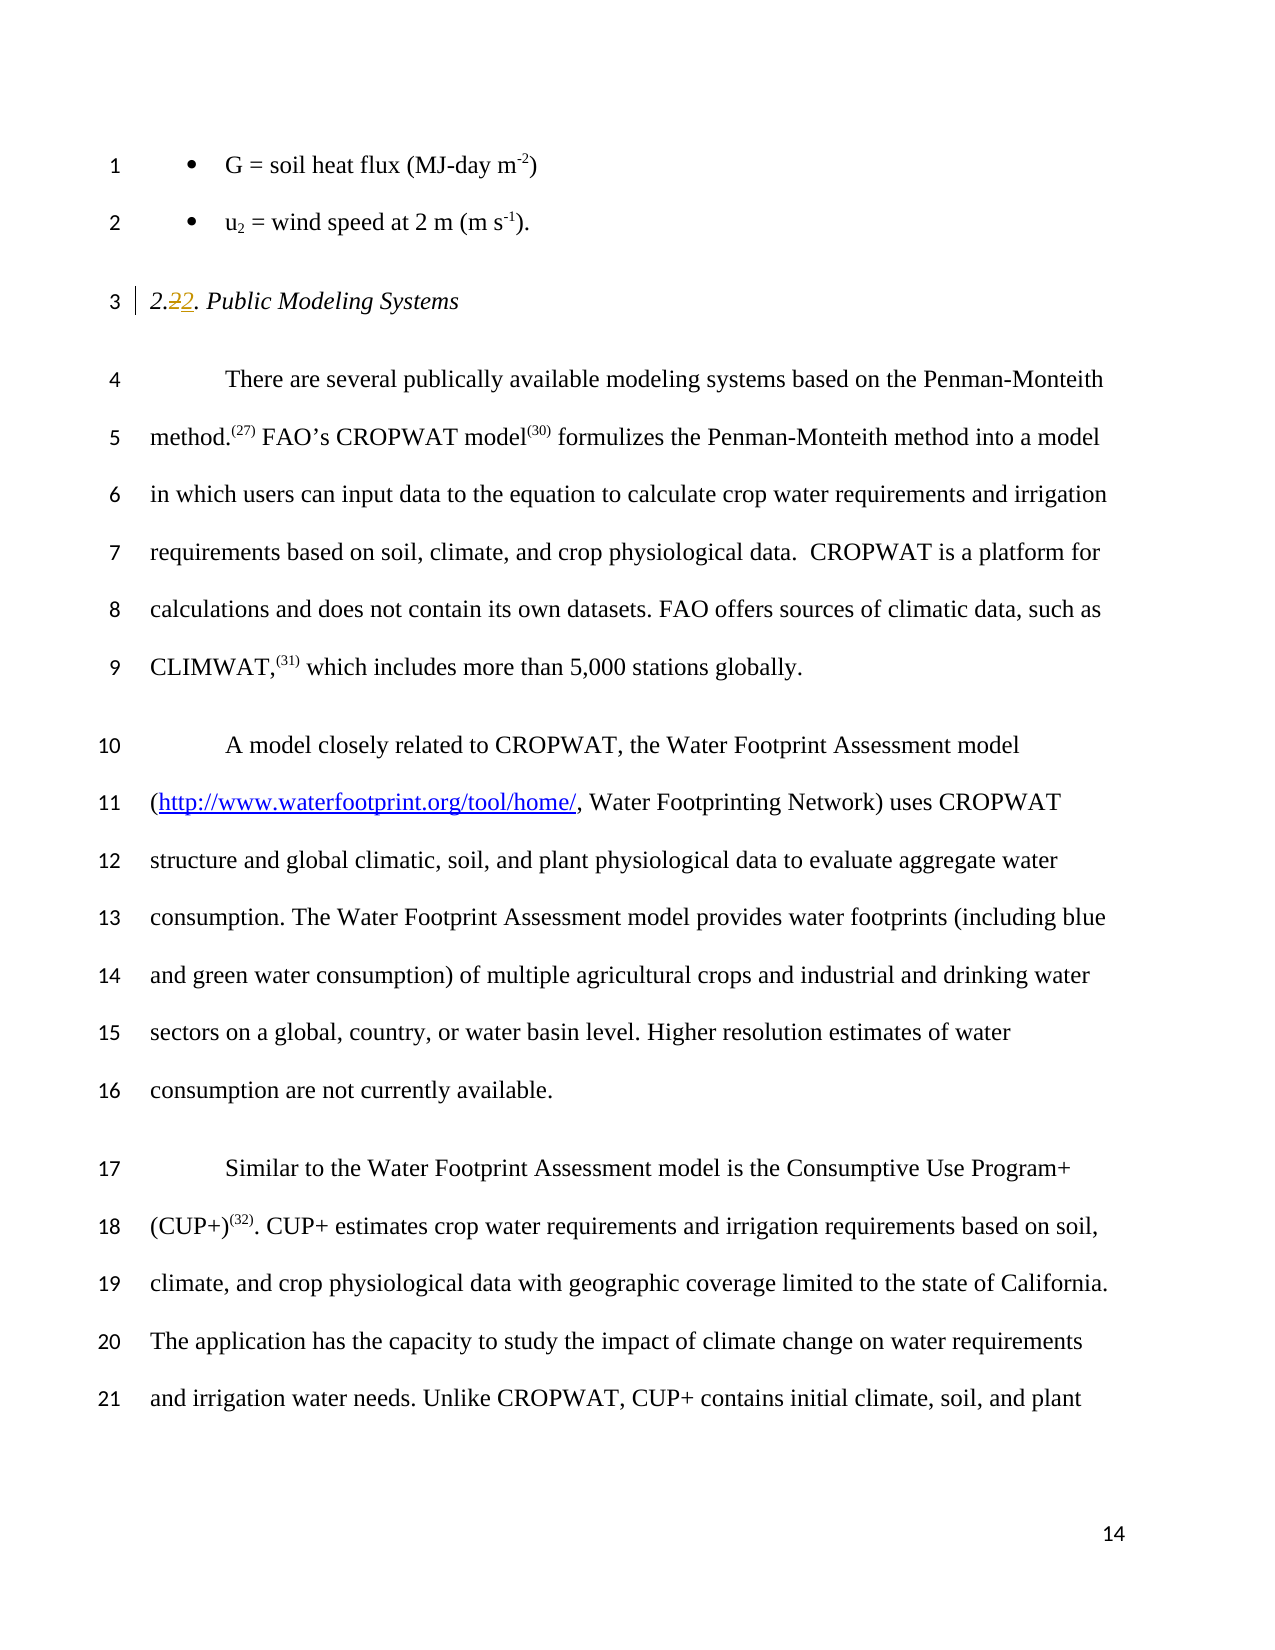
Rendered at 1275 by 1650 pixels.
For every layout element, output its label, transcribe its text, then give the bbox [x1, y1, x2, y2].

list u2 = wind speed at 2 m (m s-1). [187, 207, 1125, 236]
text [150, 1153, 1125, 1412]
text There are several publically available modeling systems based on the Penman-Monteith method.(27) FAO’s CROPWAT model(30) formulizes the Penman-Monteith method into a model in which users can input data to the equation to calculate crop water requirements and irrigation requirements based on soil, climate, and crop physiological data. CROPWAT is a platform for calculations and does not contain its own datasets. FAO offers sources of climatic data, such as CLIMWAT,(31) which includes more than 5,000 stations globally. [150, 364, 1125, 680]
text A model closely related to CROPWAT, the Water Footprint Assessment model (http://www.waterfootprint.org/tool/home/, Water Footprinting Network) uses CROPWAT structure and global climatic, soil, and plant physiological data to evaluate aggregate water consumption. The Water Footprint Assessment model provides water footprints (including blue and green water consumption) of multiple agricultural crops and industrial and drinking water sectors on a global, country, or water basin level. Higher resolution estimates of water consumption are not currently available. [150, 730, 1125, 1104]
list G = soil heat flux (MJ-day m-2) [187, 150, 1125, 179]
text 2.. Public Modeling Systems [150, 286, 1125, 314]
